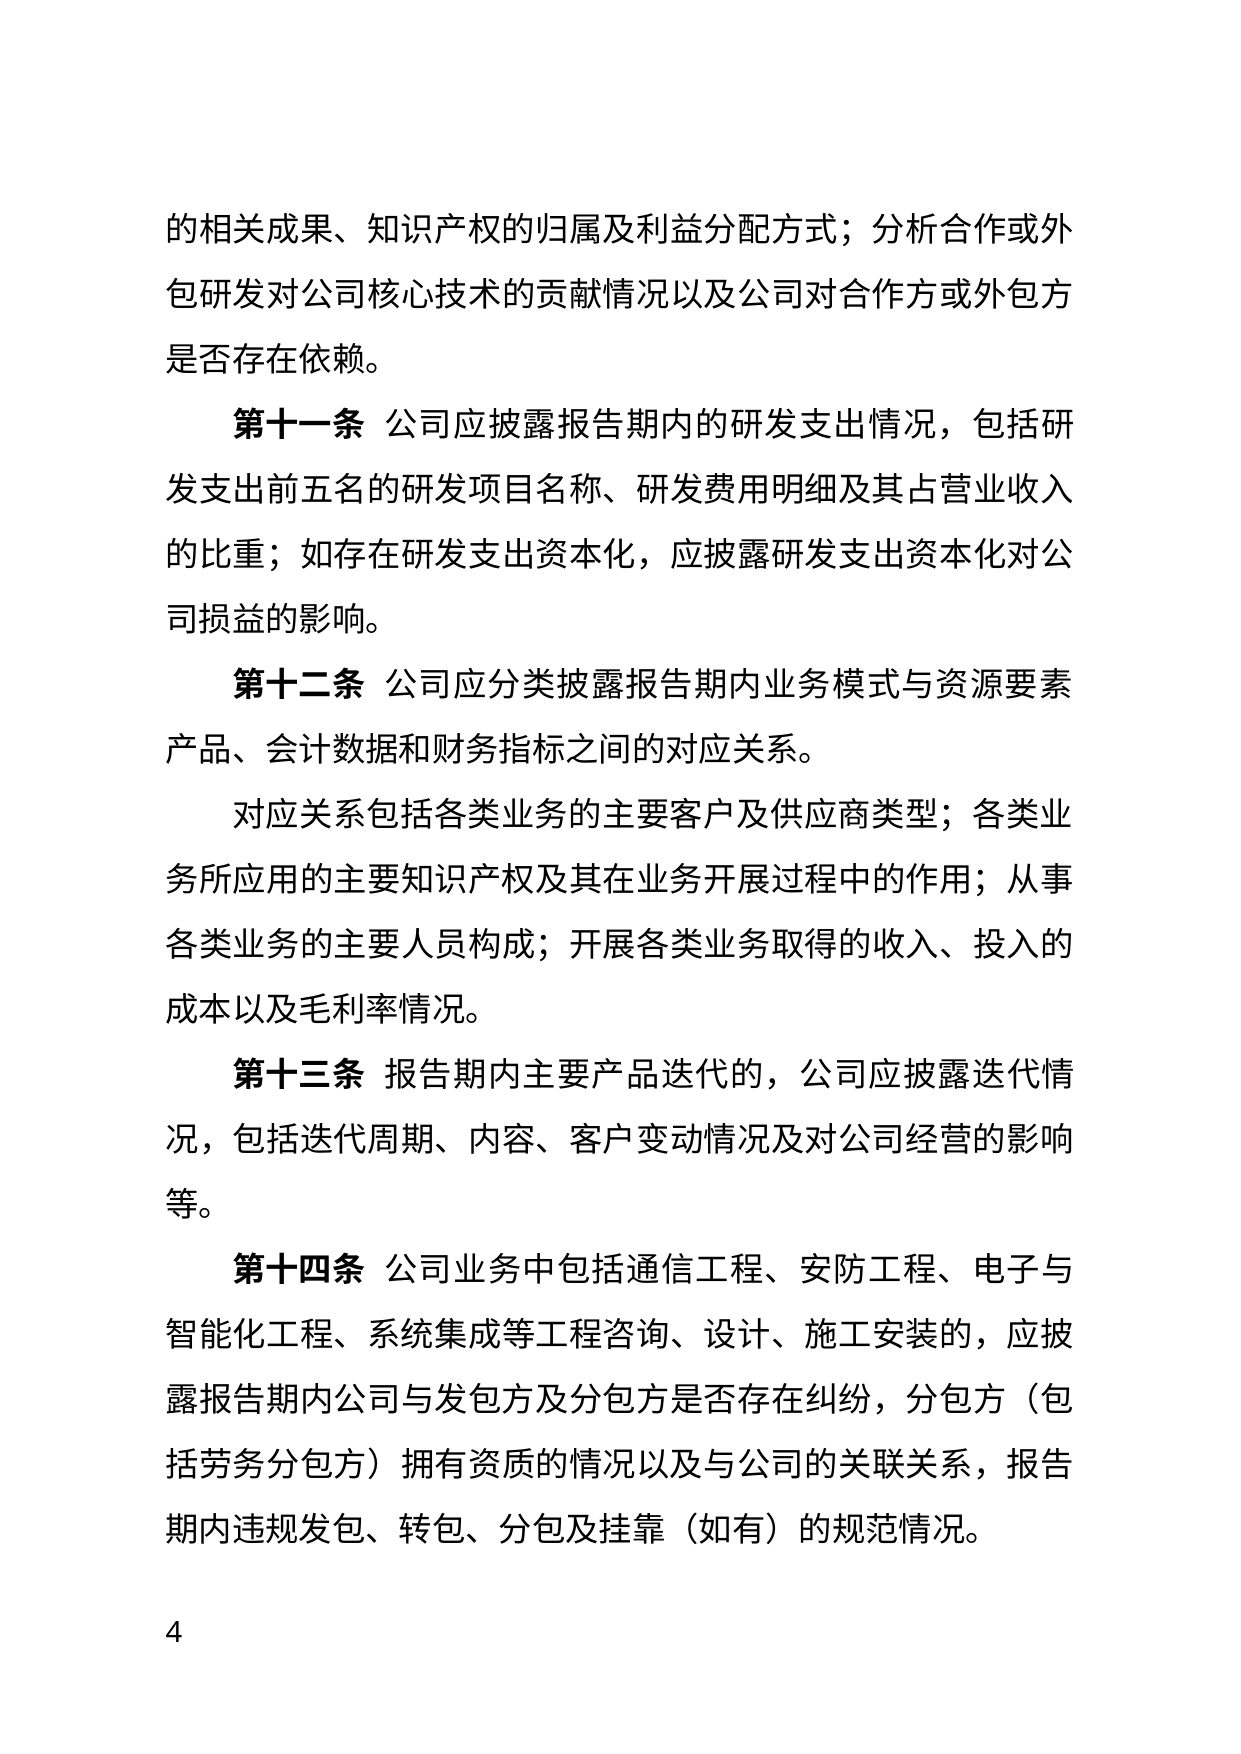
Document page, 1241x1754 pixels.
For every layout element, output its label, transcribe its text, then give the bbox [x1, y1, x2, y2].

list 公司业务中包括通信工程、安防工程、电子与智能化工程、系统集成等工程咨询、设计、施工安装的，应披露报告期内公司与发包方及分包方是否存在纠纷，分包方（包括劳务分包方）拥有资质的情况以及与公司的关联关系，报告期内违规发包、转包、分包及挂靠（如有）的规范情况。 [165, 1234, 1075, 1559]
text 对应关系包括各类业务的主要客户及供应商类型；各类业务所应用的主要知识产权及其在业务开展过程中的作用；从事各类业务的主要人员构成；开展各类业务取得的收入、投入的成本以及毛利率情况。 [165, 779, 1075, 1039]
list 公司应披露报告期内的研发支出情况，包括研发支出前五名的研发项目名称、研发费用明细及其占营业收入的比重；如存在研发支出资本化，应披露研发支出资本化对公司损益的影响。 [165, 389, 1075, 649]
list 报告期内主要产品迭代的，公司应披露迭代情况，包括迭代周期、内容、客户变动情况及对公司经营的影响等。 [165, 1039, 1075, 1234]
list 公司应分类披露报告期内业务模式与资源要素、产品、会计数据和财务指标之间的对应关系。 [165, 649, 1075, 779]
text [165, 194, 1075, 389]
